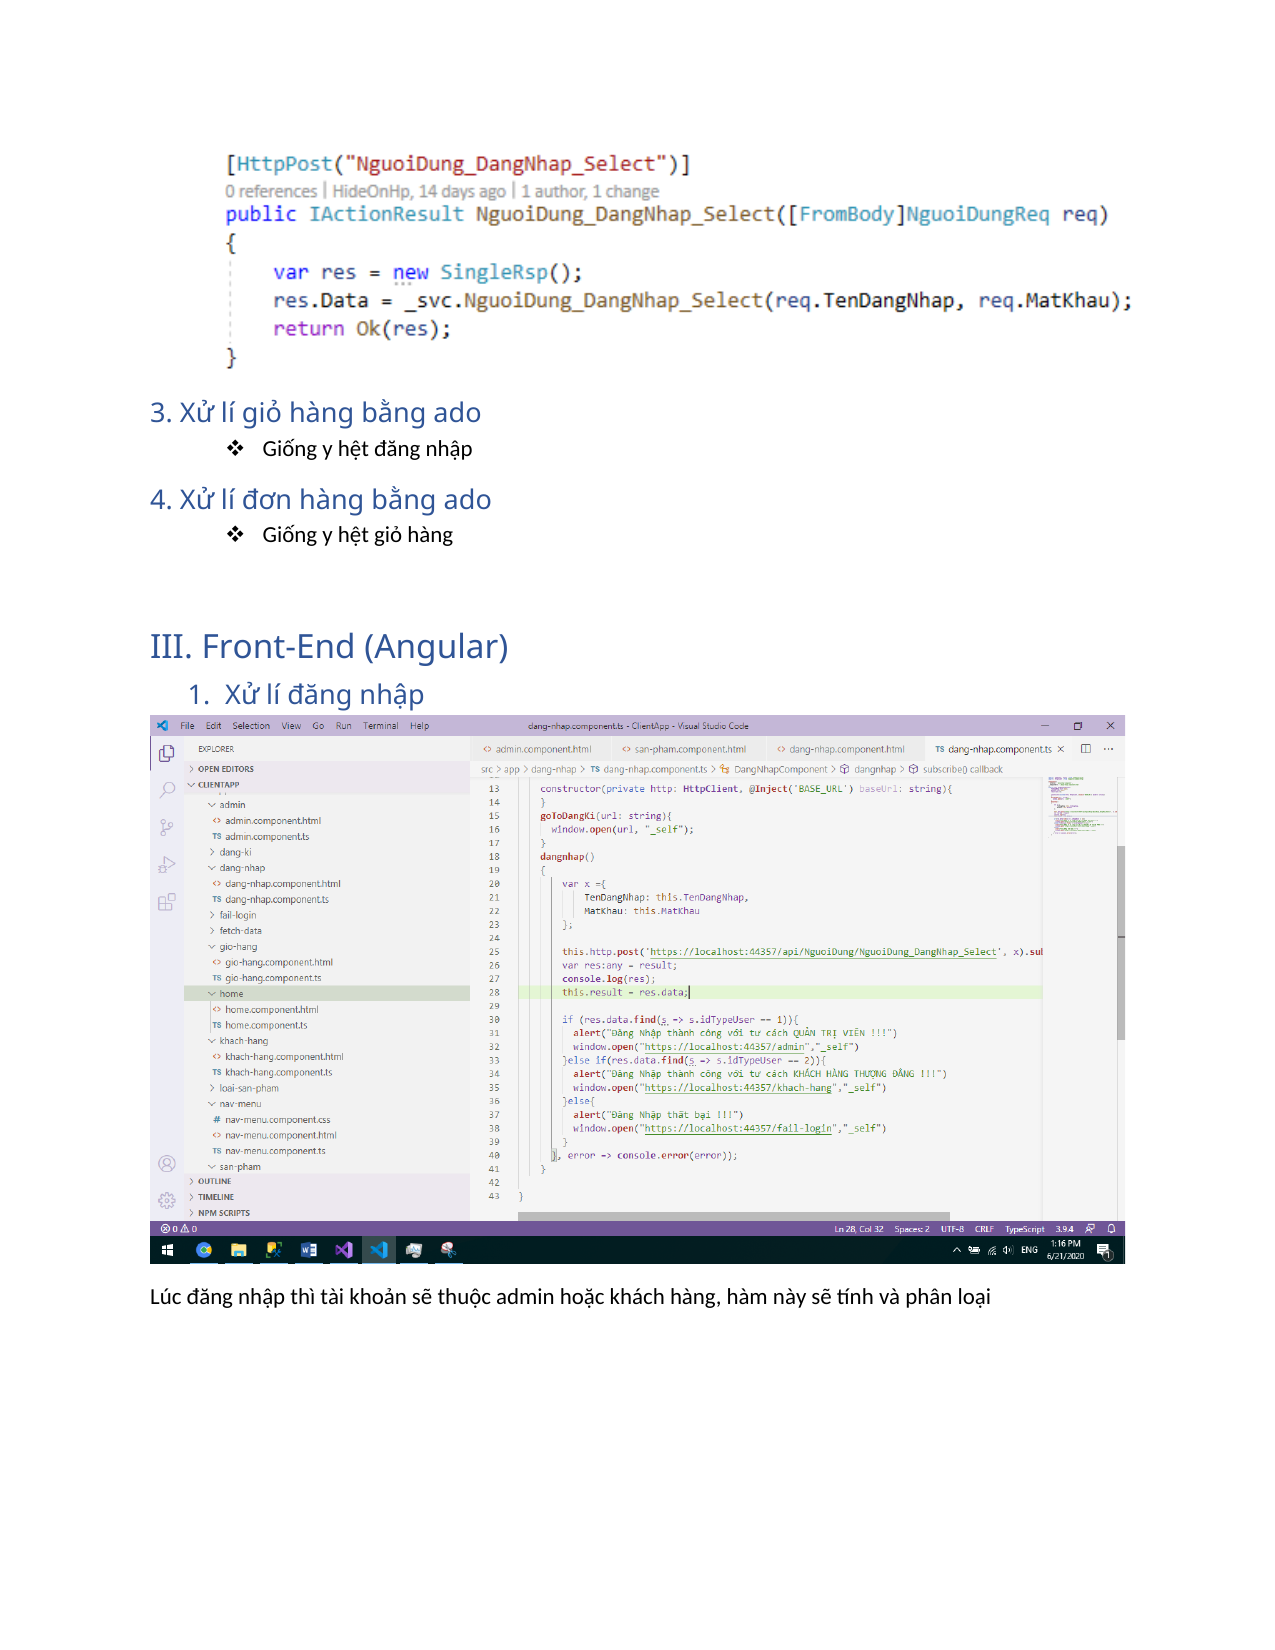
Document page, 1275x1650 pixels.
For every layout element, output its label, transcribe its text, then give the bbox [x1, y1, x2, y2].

picture [225, 150, 1152, 375]
subtitle 3. Xử lí giỏ hàng bằng ado [150, 394, 1125, 431]
subtitle Xử lí đăng nhập [187, 676, 1125, 712]
subtitle III. Front-End (Angular) [150, 622, 1125, 668]
list Giống y hệt giỏ hàng [225, 520, 1125, 548]
list Giống y hệt đăng nhập [225, 434, 1125, 462]
text Lúc đăng nhập thì tài khoản sẽ thuộc admin hoặc khách hàng, hàm này sẽ tính và phân loại [150, 1282, 1125, 1310]
subtitle 4. Xử lí đơn hàng bằng ado [150, 481, 1125, 517]
picture [150, 715, 1125, 1264]
